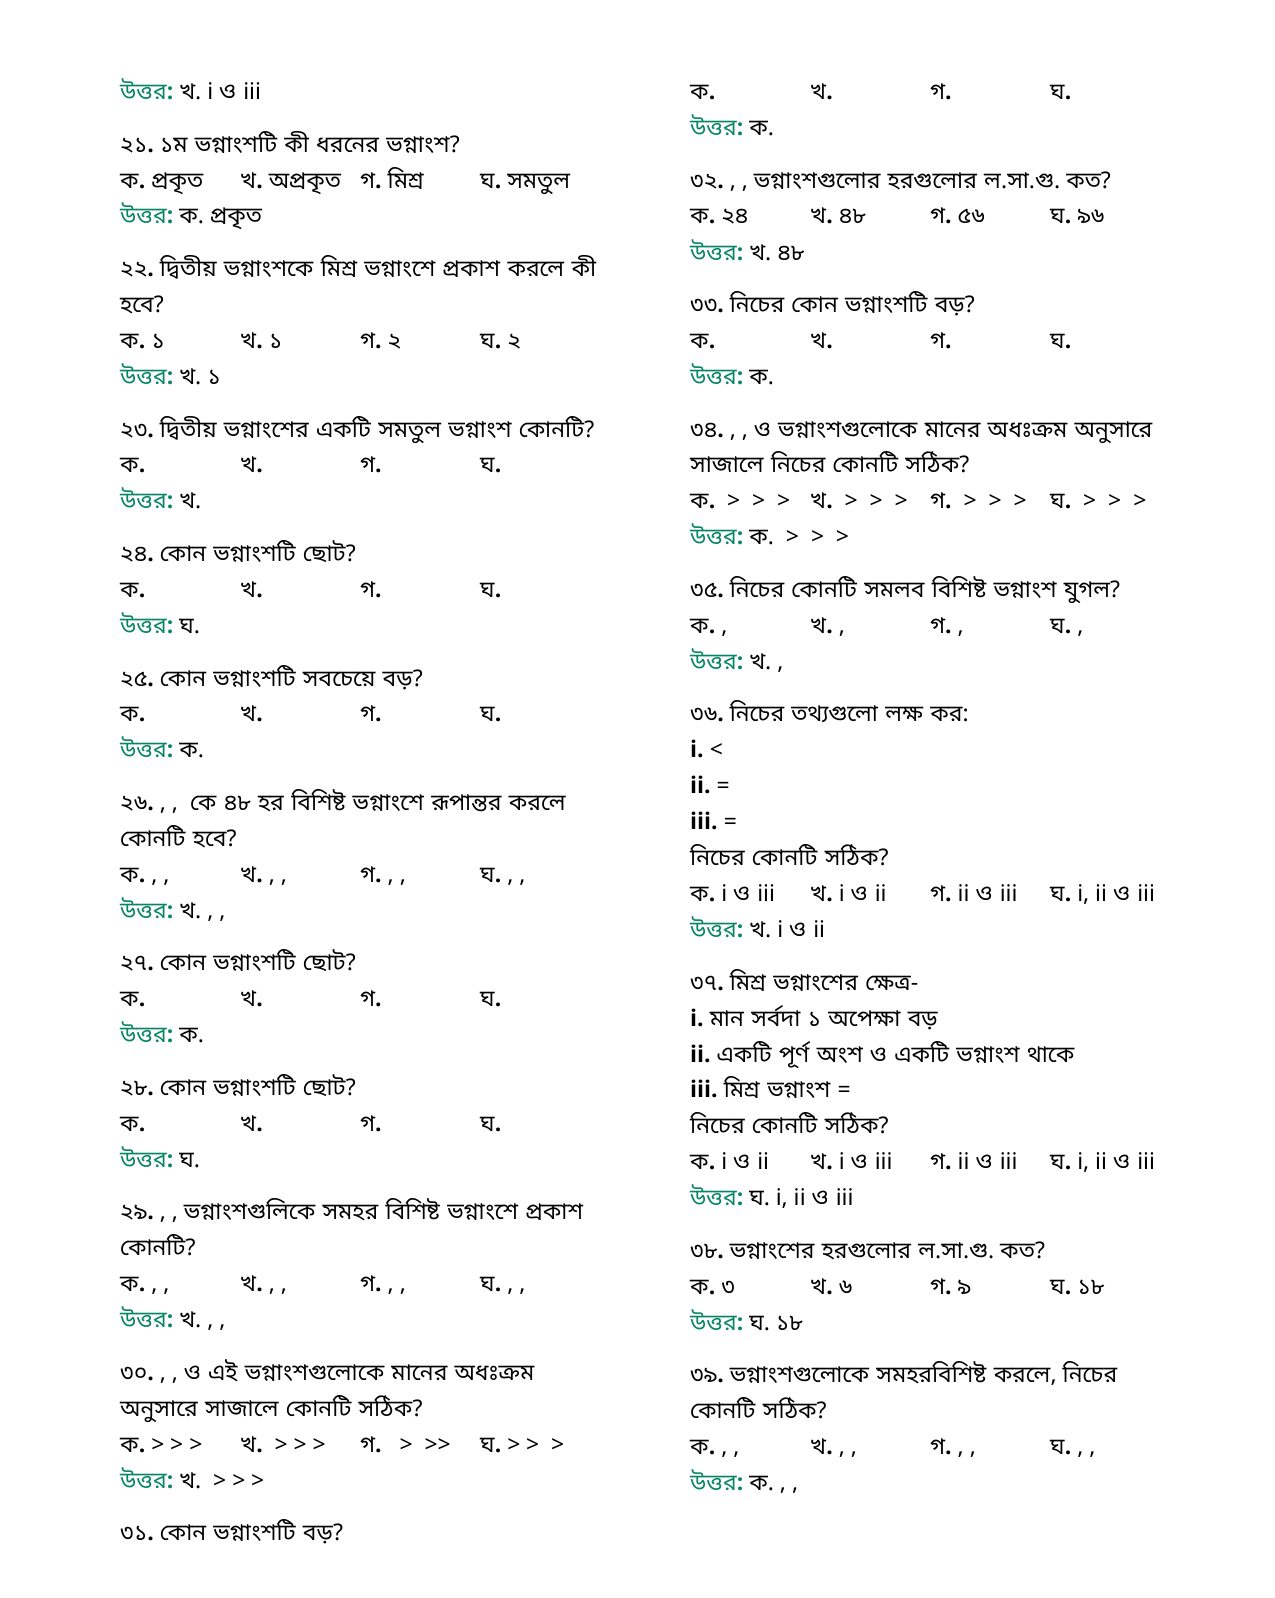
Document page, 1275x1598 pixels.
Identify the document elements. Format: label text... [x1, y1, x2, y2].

text ক. খ. গ. ঘ. [120, 697, 615, 729]
text i. < [690, 733, 1185, 764]
text iii. মিশ্র ভগ্নাংশ = [690, 1073, 1185, 1105]
text ২৯. , , ভগ্নাংশগুলিকে সমহর বিশিষ্ট ভগ্নাংশে প্রকাশ কোনটি? [120, 1195, 615, 1262]
text ৩৪. , , ও ভগ্নাংশগুলোকে মানের অধঃক্রম অনুসারে সাজালে নিচের কোনটি সঠিক? [690, 412, 1185, 480]
text ২৩. দ্বিতীয় ভগ্নাংশের একটি সমতুল ভগ্নাংশ কোনটি? [120, 412, 615, 444]
text ক. খ. গ. ঘ. [690, 324, 1185, 355]
text ক. ১ খ. ১ গ. ২ ঘ. ২ [120, 324, 615, 355]
text ৩২. , , ভগ্নাংশগুলোর হরগুলোর ল.সা.গু. কত? [690, 163, 1185, 195]
text ক. , , খ. , , গ. , , ঘ. , , [120, 1267, 615, 1298]
text উত্তর: খ. ৪৮ [690, 235, 1185, 267]
text উত্তর: ক. [120, 733, 615, 764]
text ক. , , খ. , , গ. , , ঘ. , , [120, 858, 615, 889]
text উত্তর: ক. প্রকৃত [120, 199, 615, 231]
text ক. খ. গ. ঘ. [120, 448, 615, 480]
text ৩০. , , ও এই ভগ্নাংশগুলোকে মানের অধঃক্রম অনুসারে সাজালে কোনটি সঠিক? [120, 1356, 615, 1423]
text উত্তর: খ. ১ [120, 360, 615, 391]
text iii. = [690, 805, 1185, 836]
text উত্তর: ঘ. [120, 609, 615, 640]
text উত্তর: ক. [690, 111, 1185, 142]
text ক. , খ. , গ. , ঘ. , [690, 609, 1185, 640]
text উত্তর: খ. > > > [120, 1463, 615, 1495]
text ২২. দ্বিতীয় ভগ্নাংশকে মিশ্র ভগ্নাংশে প্রকাশ করলে কী হবে? [120, 252, 615, 319]
text ক. , , খ. , , গ. , , ঘ. , , [690, 1430, 1185, 1461]
text নিচের কোনটি সঠিক? [690, 841, 1185, 872]
text i. মান সর্বদা ১ অপেক্ষা বড় [690, 1002, 1185, 1033]
text ২১. ১ম ভগ্নাংশটি কী ধরনের ভগ্নাংশ? [120, 128, 615, 159]
text উত্তর: ঘ. [120, 1143, 615, 1174]
text ii. = [690, 769, 1185, 801]
text উত্তর: খ. [120, 484, 615, 516]
text উত্তর: খ. i ও ii [690, 913, 1185, 944]
text ক. i ও ii খ. i ও iii গ. ii ও iii ঘ. i, ii ও iii [690, 1145, 1185, 1177]
text উত্তর: ঘ. ১৮ [690, 1306, 1185, 1337]
text ক. ৩ খ. ৬ গ. ৯ ঘ. ১৮ [690, 1270, 1185, 1301]
text ২৫. কোন ভগ্নাংশটি সবচেয়ে বড়? [120, 661, 615, 693]
text ক. খ. গ. ঘ. [120, 573, 615, 604]
text ৩৭. মিশ্র ভগ্নাংশের ক্ষেত্র- [690, 966, 1185, 997]
text ৩৫. নিচের কোনটি সমলব বিশিষ্ট ভগ্নাংশ যুগল? [690, 573, 1185, 604]
text ২৬. , , কে ৪৮ হর বিশিষ্ট ভগ্নাংশে রূপান্তর করলে কোনটি হবে? [120, 786, 615, 853]
text উত্তর: খ. , , [120, 1303, 615, 1334]
text উত্তর: খ. , [690, 645, 1185, 676]
text ৩১. কোন ভগ্নাংশটি বড়? [120, 1516, 615, 1547]
text ii. একটি পূর্ণ অংশ ও একটি ভগ্নাংশ থাকে [690, 1037, 1185, 1069]
text ক. খ. গ. ঘ. [120, 1107, 615, 1138]
text উত্তর: ক. [690, 360, 1185, 391]
text ৩৬. নিচের তথ্যগুলো লক্ষ কর: [690, 697, 1185, 729]
text উত্তর: খ. i ও iii [120, 75, 615, 106]
text ক. i ও iii খ. i ও ii গ. ii ও iii ঘ. i, ii ও iii [690, 877, 1185, 908]
text উত্তর: ক. > > > [690, 520, 1185, 552]
text উত্তর: ঘ. i, ii ও iii [690, 1181, 1185, 1212]
text ক. > > > খ. > > > গ. > >> ঘ. > > > [120, 1428, 615, 1459]
text উত্তর: খ. , , [120, 894, 615, 925]
text নিচের কোনটি সঠিক? [690, 1109, 1185, 1141]
text ক. খ. গ. ঘ. [690, 75, 1185, 106]
text ক. > > > খ. > > > গ. > > > ঘ. > > > [690, 484, 1185, 516]
text ক. প্রকৃত খ. অপ্রকৃত গ. মিশ্র ঘ. সমতুল [120, 163, 615, 195]
text ক. ২৪ খ. ৪৮ গ. ৫৬ ঘ. ৯৬ [690, 199, 1185, 231]
text ২৭. কোন ভগ্নাংশটি ছোট? [120, 946, 615, 978]
text ক. খ. গ. ঘ. [120, 982, 615, 1013]
text ৩৮. ভগ্নাংশের হরগুলোর ল.সা.গু. কত? [690, 1234, 1185, 1265]
text উত্তর: ক. [120, 1018, 615, 1049]
text ৩৩. নিচের কোন ভগ্নাংশটি বড়? [690, 288, 1185, 319]
text ৩৯. ভগ্নাংশগুলোকে সমহরবিশিষ্ট করলে, নিচের কোনটি সঠিক? [690, 1358, 1185, 1426]
text ২৮. কোন ভগ্নাংশটি ছোট? [120, 1071, 615, 1102]
text উত্তর: ক. , , [690, 1466, 1185, 1497]
text ২৪. কোন ভগ্নাংশটি ছোট? [120, 537, 615, 568]
